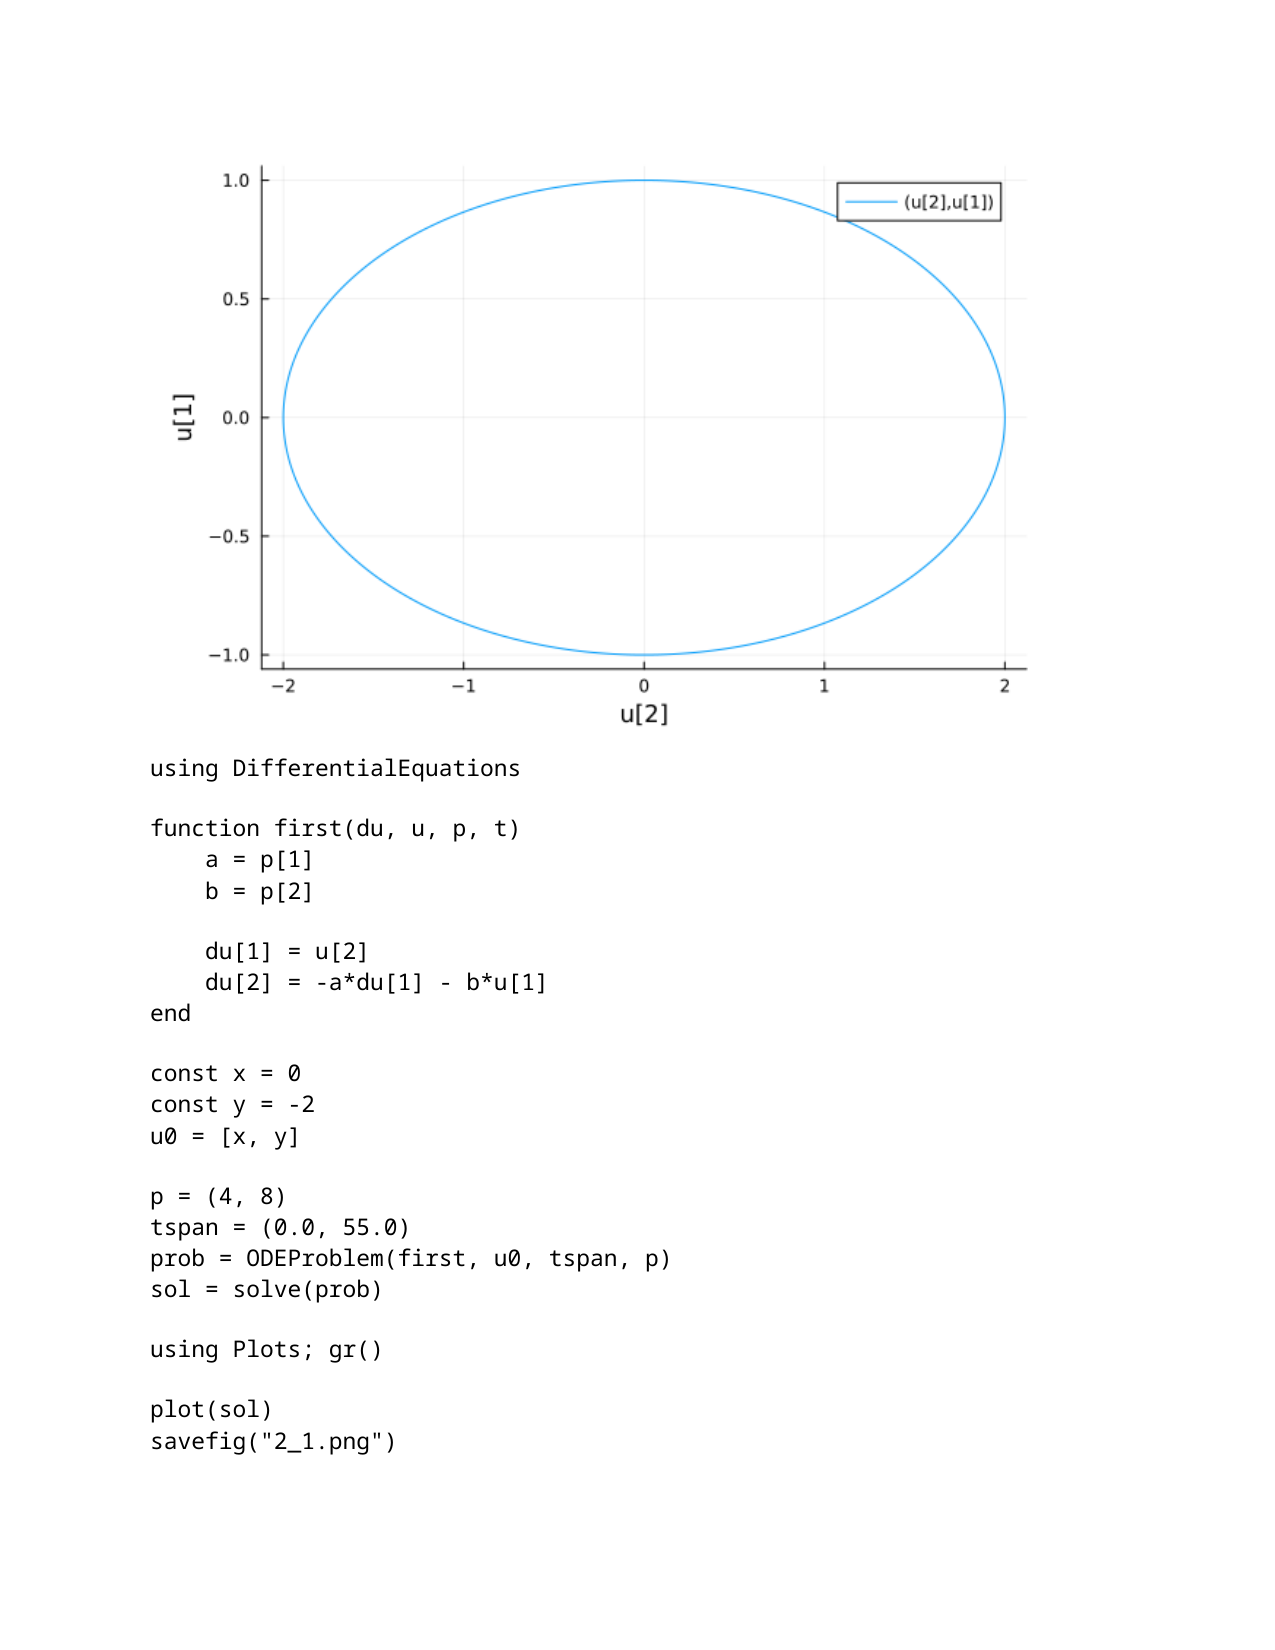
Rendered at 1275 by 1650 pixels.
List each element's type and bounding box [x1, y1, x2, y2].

picture [168, 150, 1044, 734]
text [150, 752, 1125, 1484]
